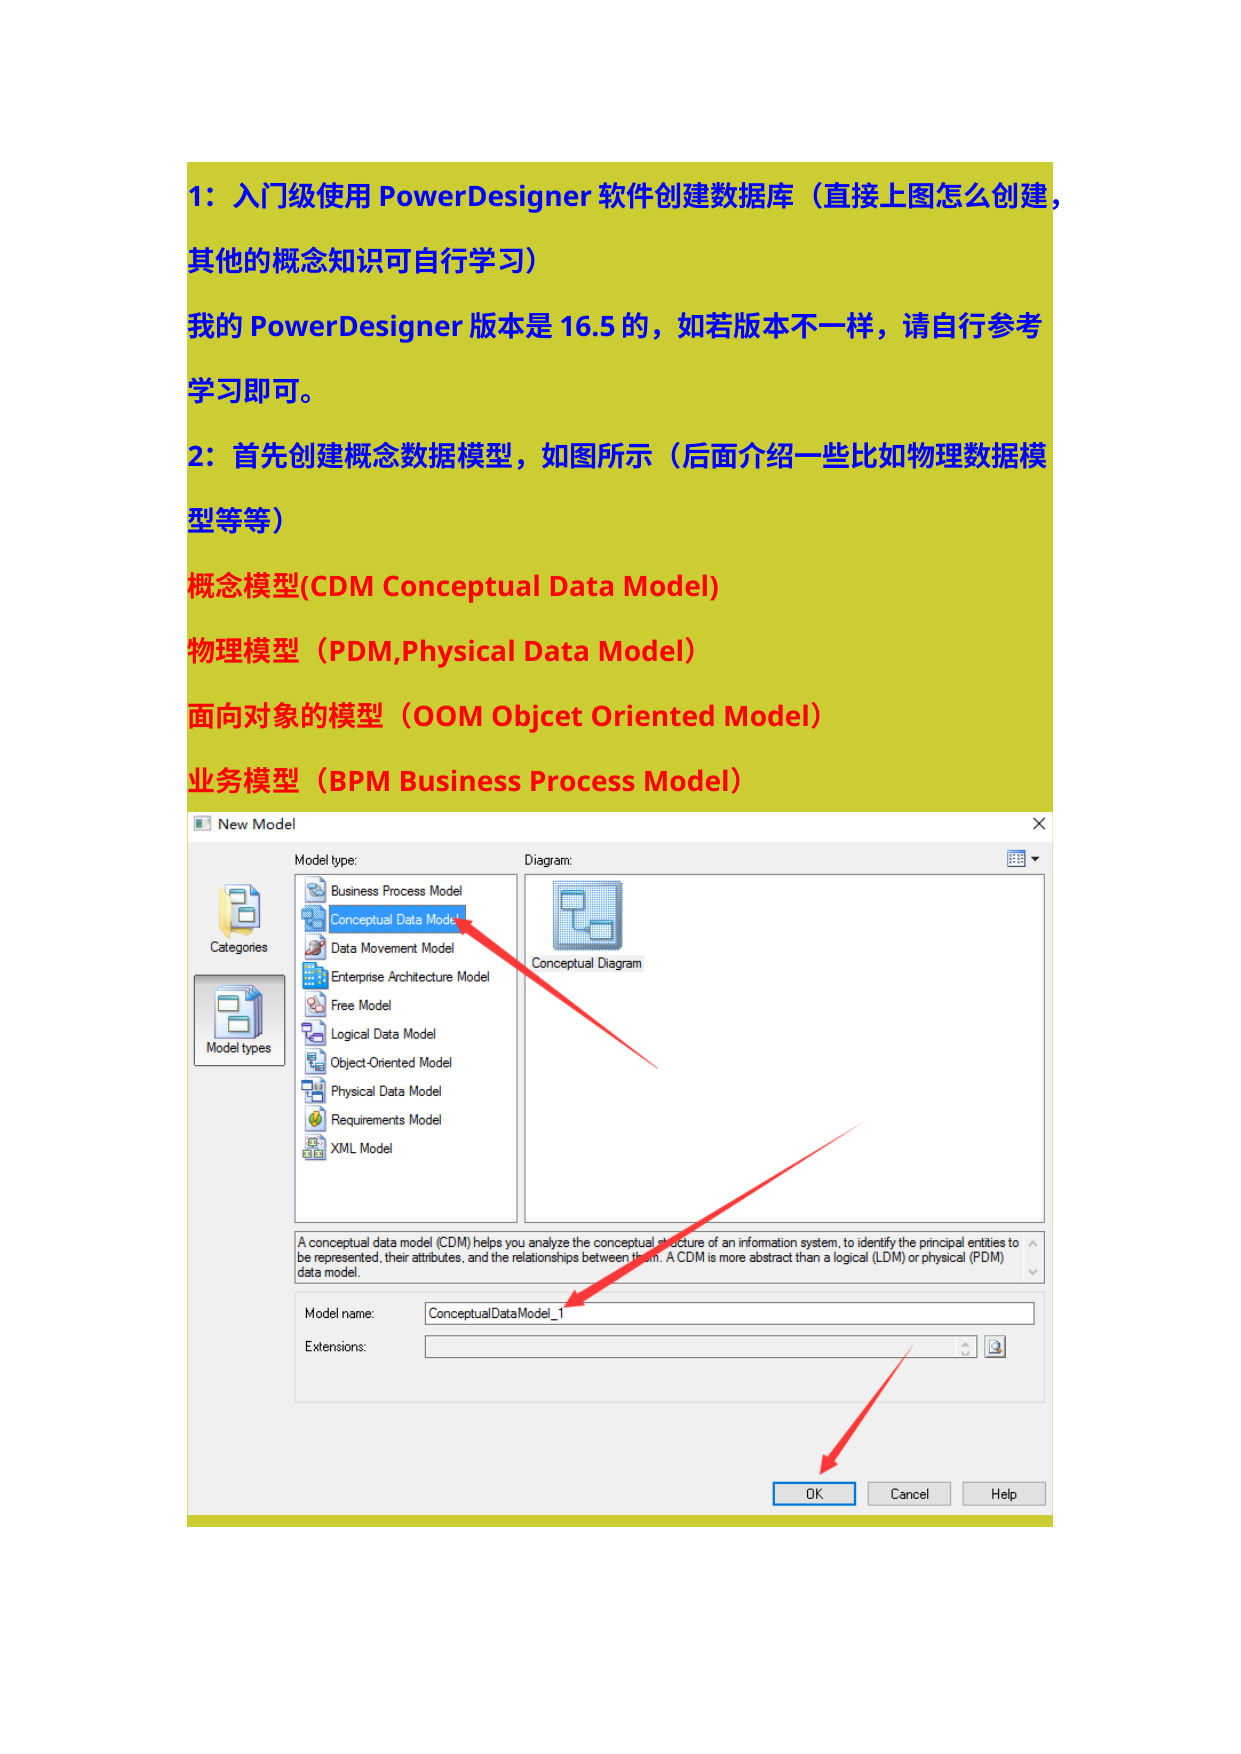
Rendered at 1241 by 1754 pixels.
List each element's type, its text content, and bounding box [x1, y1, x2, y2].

text 业务模型（BPM Business Process Model） [187, 747, 1053, 812]
text 1：入门级使用PowerDesigner软件创建数据库（直接上图怎么创建，其他的概念知识可自行学习） [187, 162, 1053, 292]
picture [187, 812, 1053, 1515]
text 2：首先创建概念数据模型，如图所示（后面介绍一些比如物理数据模型等等） [187, 422, 1053, 552]
text 概念模型(CDM Conceptual Data Model) [187, 552, 1053, 617]
text 面向对象的模型（OOM Objcet Oriented Model） [187, 682, 1053, 747]
text 物理模型（PDM,Physical Data Model） [187, 617, 1053, 682]
text 我的PowerDesigner版本是16.5的，如若版本不一样，请自行参考学习即可。 [187, 292, 1053, 422]
